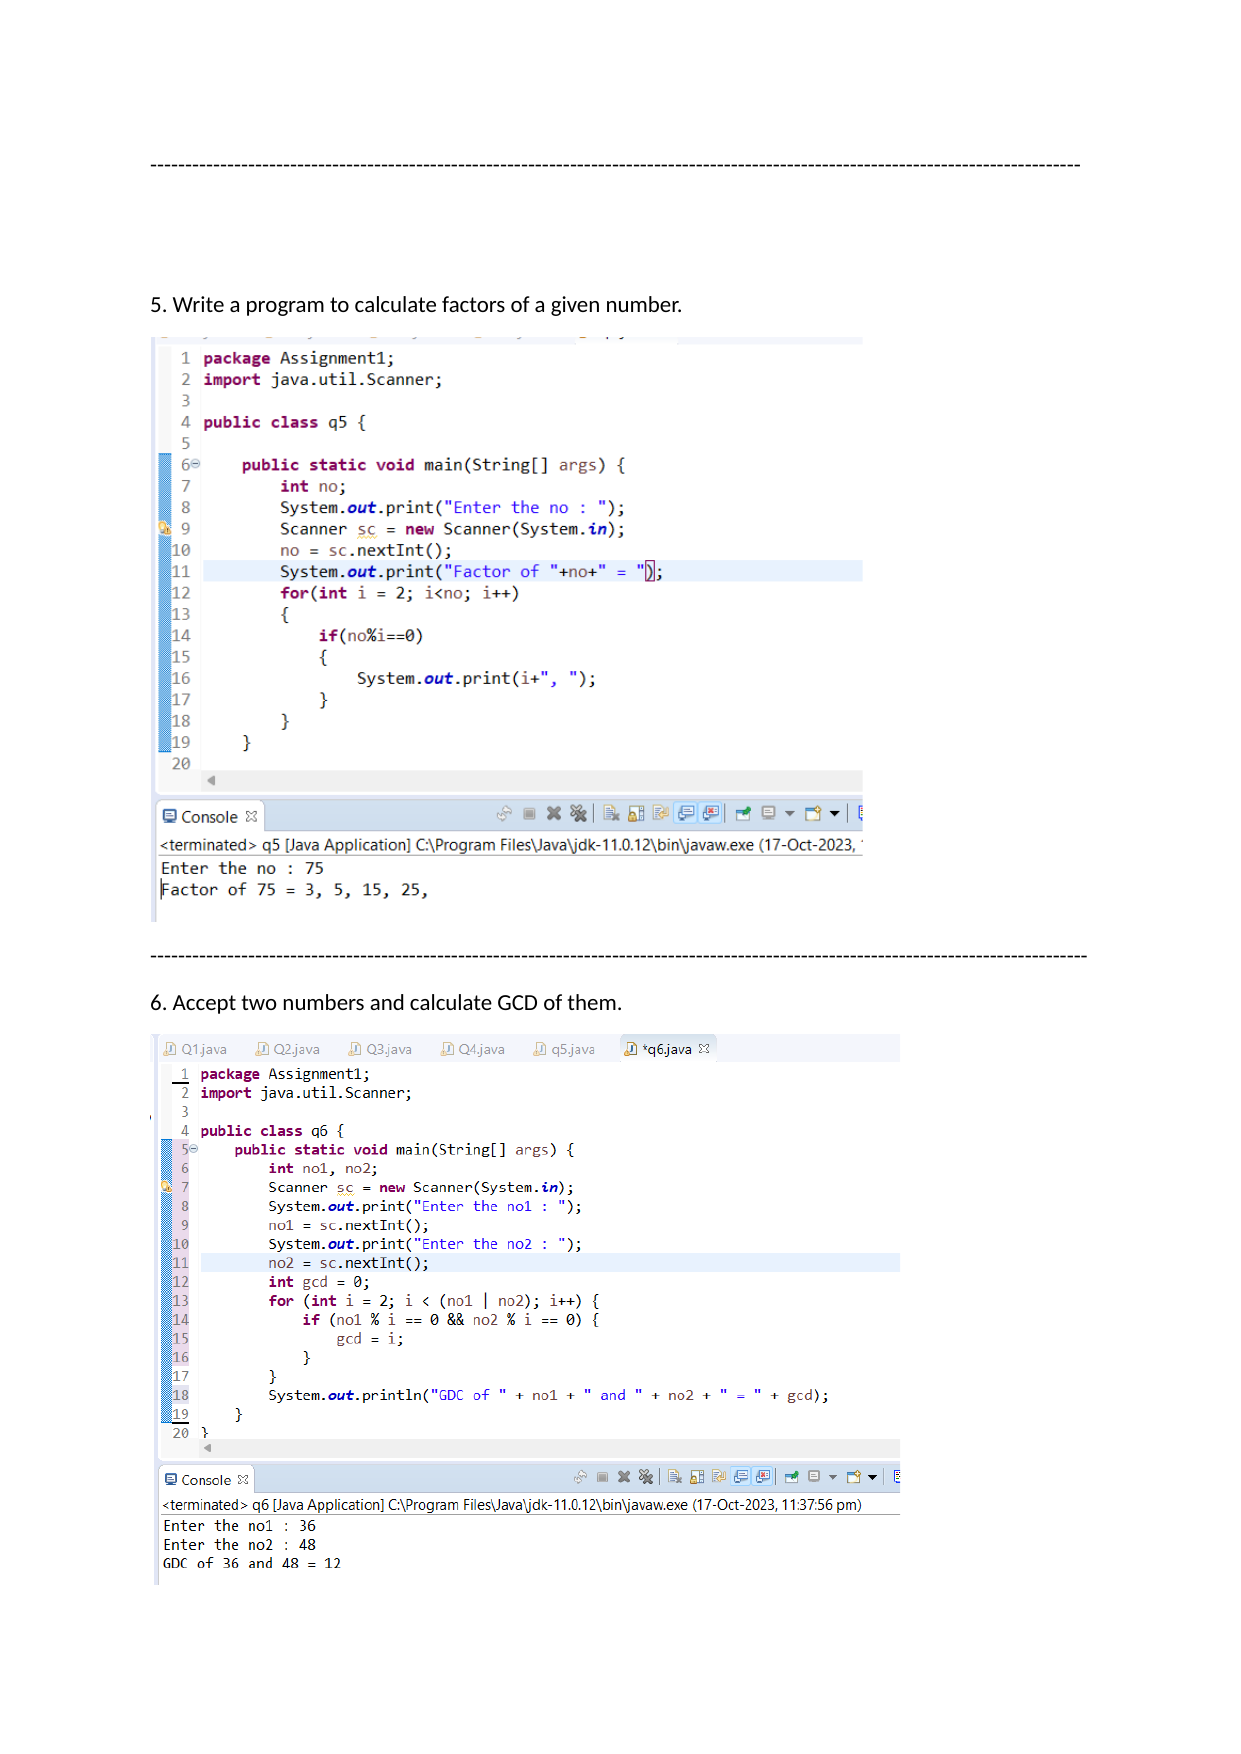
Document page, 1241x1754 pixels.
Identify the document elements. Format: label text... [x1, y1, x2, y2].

text ------------------------------------------------------------------------------------------------------------------------------------- [150, 150, 1090, 178]
text 5. Write a program to calculate factors of a given number. [150, 291, 1090, 319]
text 6. Accept two numbers and calculate GCD of them. [150, 988, 1090, 1016]
picture [150, 337, 863, 922]
picture [150, 1034, 901, 1585]
text -------------------------------------------------------------------------------------------------------------------------------------- [150, 941, 1090, 969]
